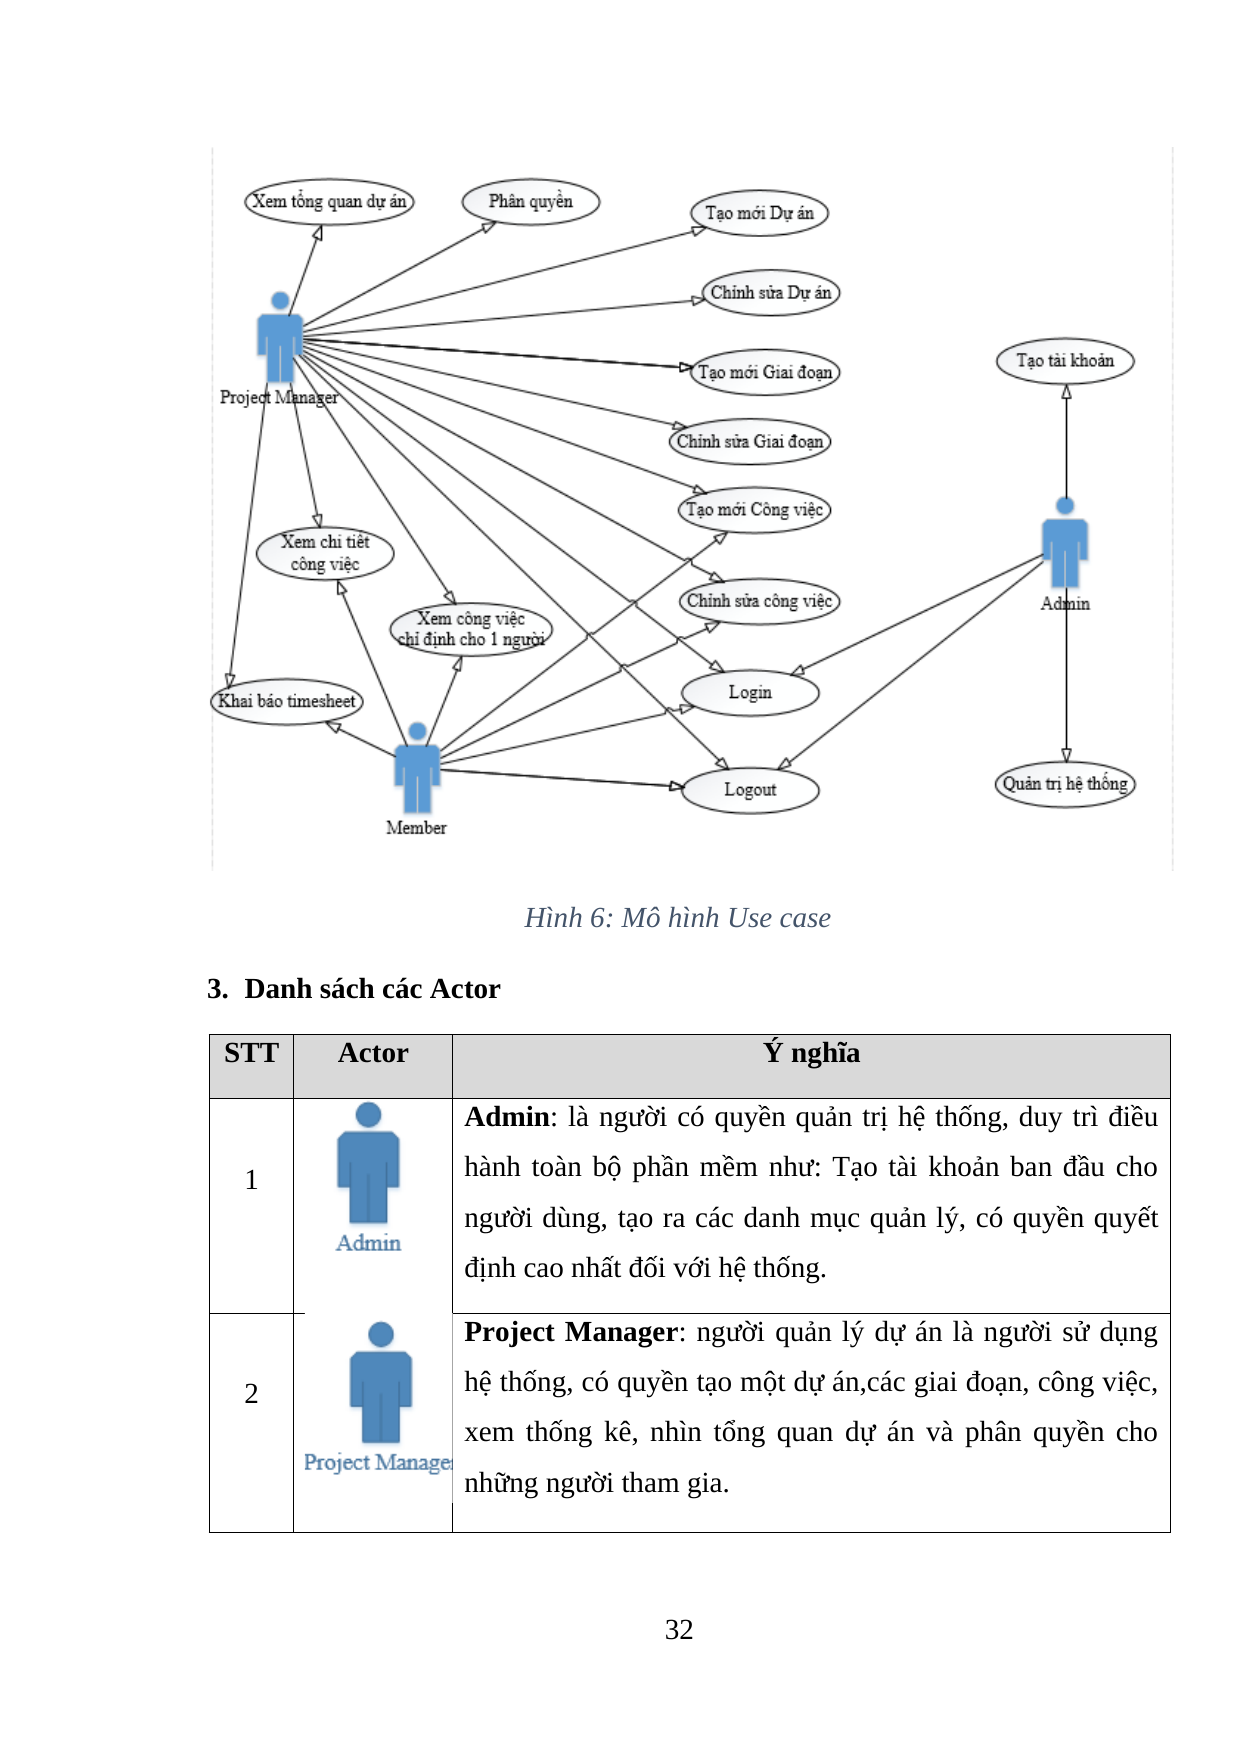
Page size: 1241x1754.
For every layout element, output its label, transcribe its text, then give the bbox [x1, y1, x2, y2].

picture [304, 1313, 453, 1503]
table_cell [294, 1314, 452, 1532]
table_cell [294, 1099, 452, 1313]
table_cell Admin: là người có quyền quản trị hệ thống, duy trì điều hành toàn bộ phần mềm như: Tạo tài khoản ban đầu cho người dùng, tạo ra các danh mục quản lý, có quyền quyết định cao nhất đối với hệ thống. [453, 1099, 1170, 1313]
table_header Actor [294, 1035, 452, 1098]
table_cell 2 [210, 1314, 293, 1532]
table_cell 1 [210, 1099, 293, 1313]
text Hình 6: Mô hình Use case [207, 900, 1152, 934]
picture [304, 1099, 435, 1262]
table_cell Project Manager: người quản lý dự án là người sử dụng hệ thống, có quyền tạo một dự án,các giai đoạn, công việc, xem thống kê, nhìn tổng quan dự án và phân quyền cho những người tham gia. [453, 1314, 1170, 1532]
list Danh sách các Actor [207, 971, 1152, 1005]
table_header STT [210, 1035, 293, 1098]
table_header Ý nghĩa [453, 1035, 1170, 1098]
picture [206, 147, 1187, 871]
